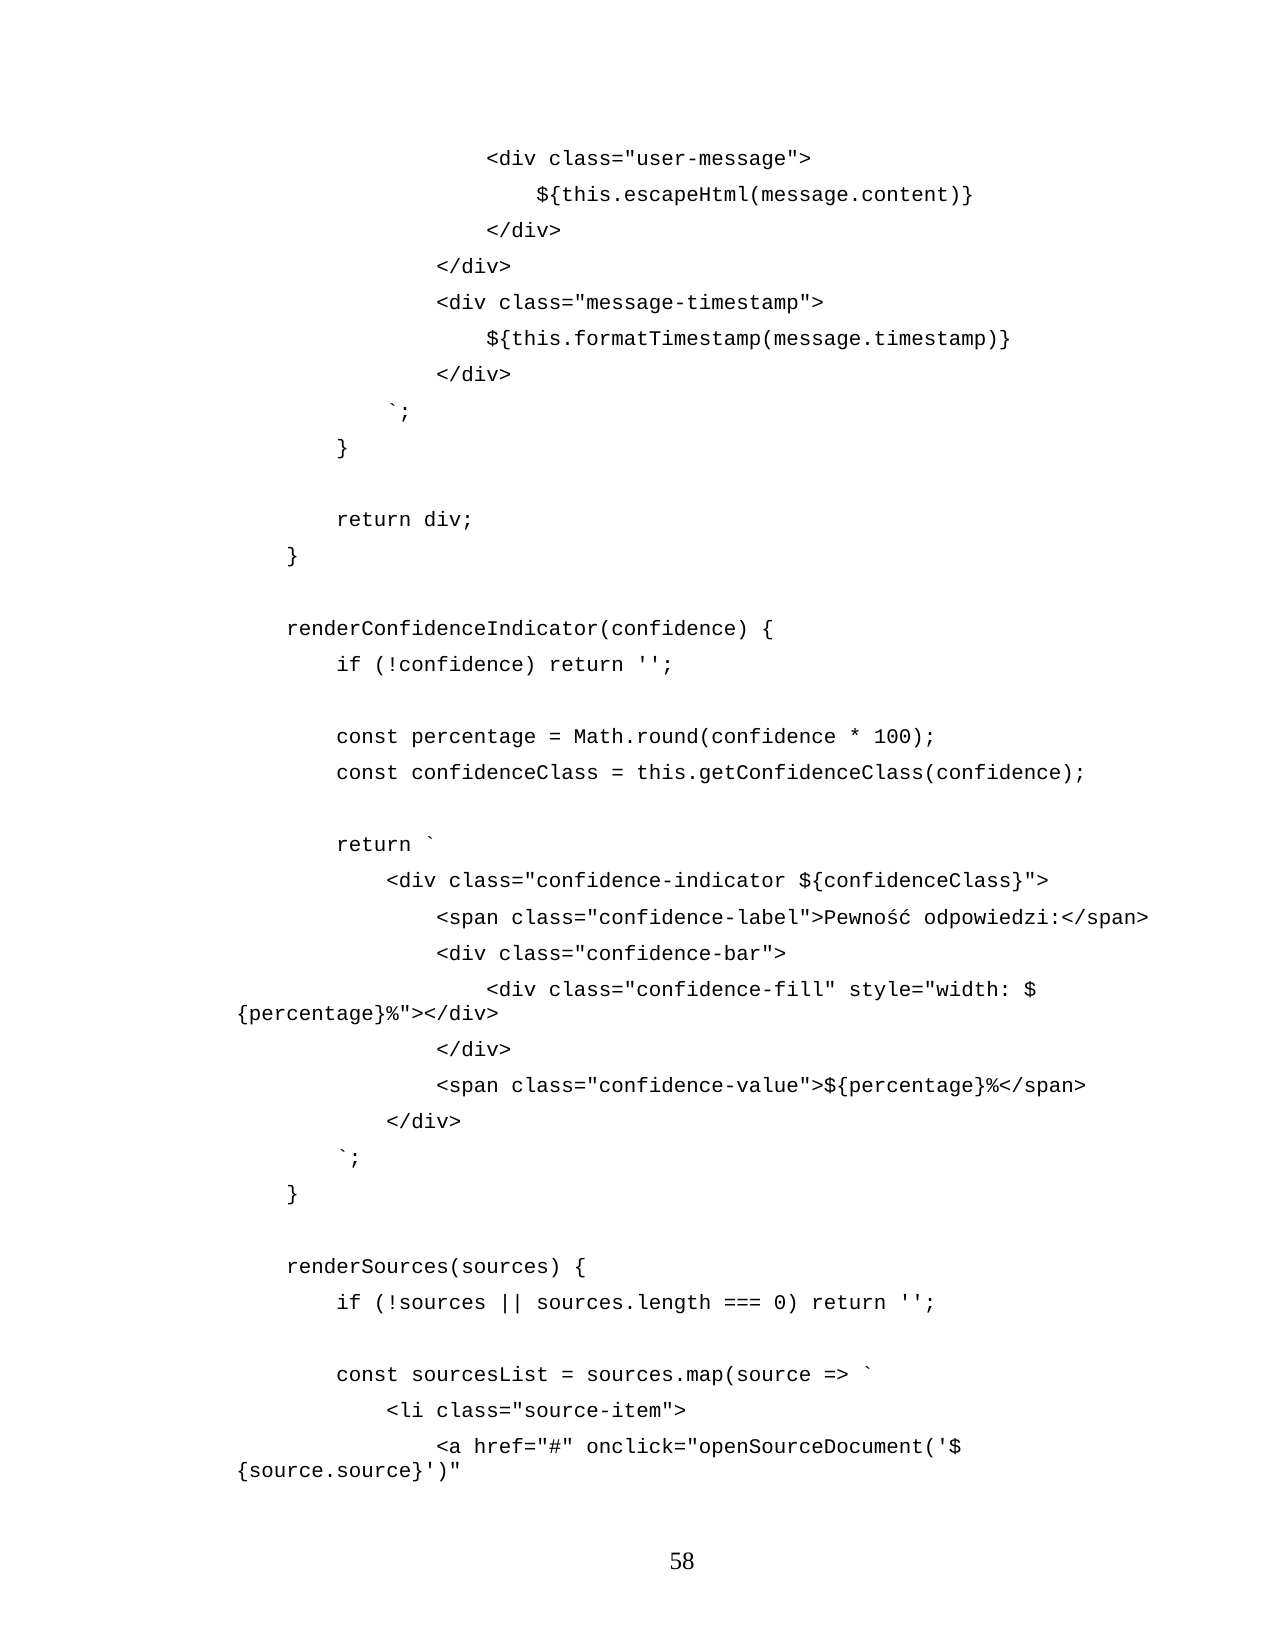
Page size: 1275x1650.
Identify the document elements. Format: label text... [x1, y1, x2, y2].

text renderSources(sources) { [236, 1256, 1157, 1279]
text if (!sources || sources.length === 0) return ''; [236, 1292, 1157, 1315]
text </div> [236, 364, 1157, 388]
text } [236, 545, 1157, 569]
text <span class="confidence-label">Pewność odpowiedzi:</span> [236, 907, 1157, 930]
text } [236, 437, 1157, 460]
text <div class="confidence-indicator ${confidenceClass}"> [236, 871, 1157, 894]
text const sourcesList = sources.map(source => ` [236, 1364, 1157, 1388]
text <div class="confidence-bar"> [236, 943, 1157, 966]
text </div> [236, 1039, 1157, 1062]
text return div; [236, 509, 1157, 533]
text `; [236, 401, 1157, 424]
text ${this.escapeHtml(message.content)} [236, 184, 1157, 207]
text } [236, 1183, 1157, 1207]
text </div> [236, 256, 1157, 280]
text `; [236, 1147, 1157, 1171]
text <span class="confidence-value">${percentage}%</span> [236, 1075, 1157, 1098]
text <div class="user-message"> [236, 148, 1157, 171]
text const percentage = Math.round(confidence * 100); [236, 726, 1157, 749]
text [236, 328, 1157, 352]
text <a href="#" onclick="openSourceDocument('${source.source}')" [236, 1436, 1157, 1484]
text return ` [236, 834, 1157, 858]
text <div class="message-timestamp"> [236, 292, 1157, 316]
text <div class="confidence-fill" style="width: ${percentage}%"></div> [236, 979, 1157, 1026]
text <li class="source-item"> [236, 1400, 1157, 1424]
text </div> [236, 220, 1157, 243]
text </div> [236, 1111, 1157, 1135]
text const confidenceClass = this.getConfidenceClass(confidence); [236, 762, 1157, 786]
text renderConfidenceIndicator(confidence) { [236, 617, 1157, 641]
text if (!confidence) return ''; [236, 654, 1157, 677]
